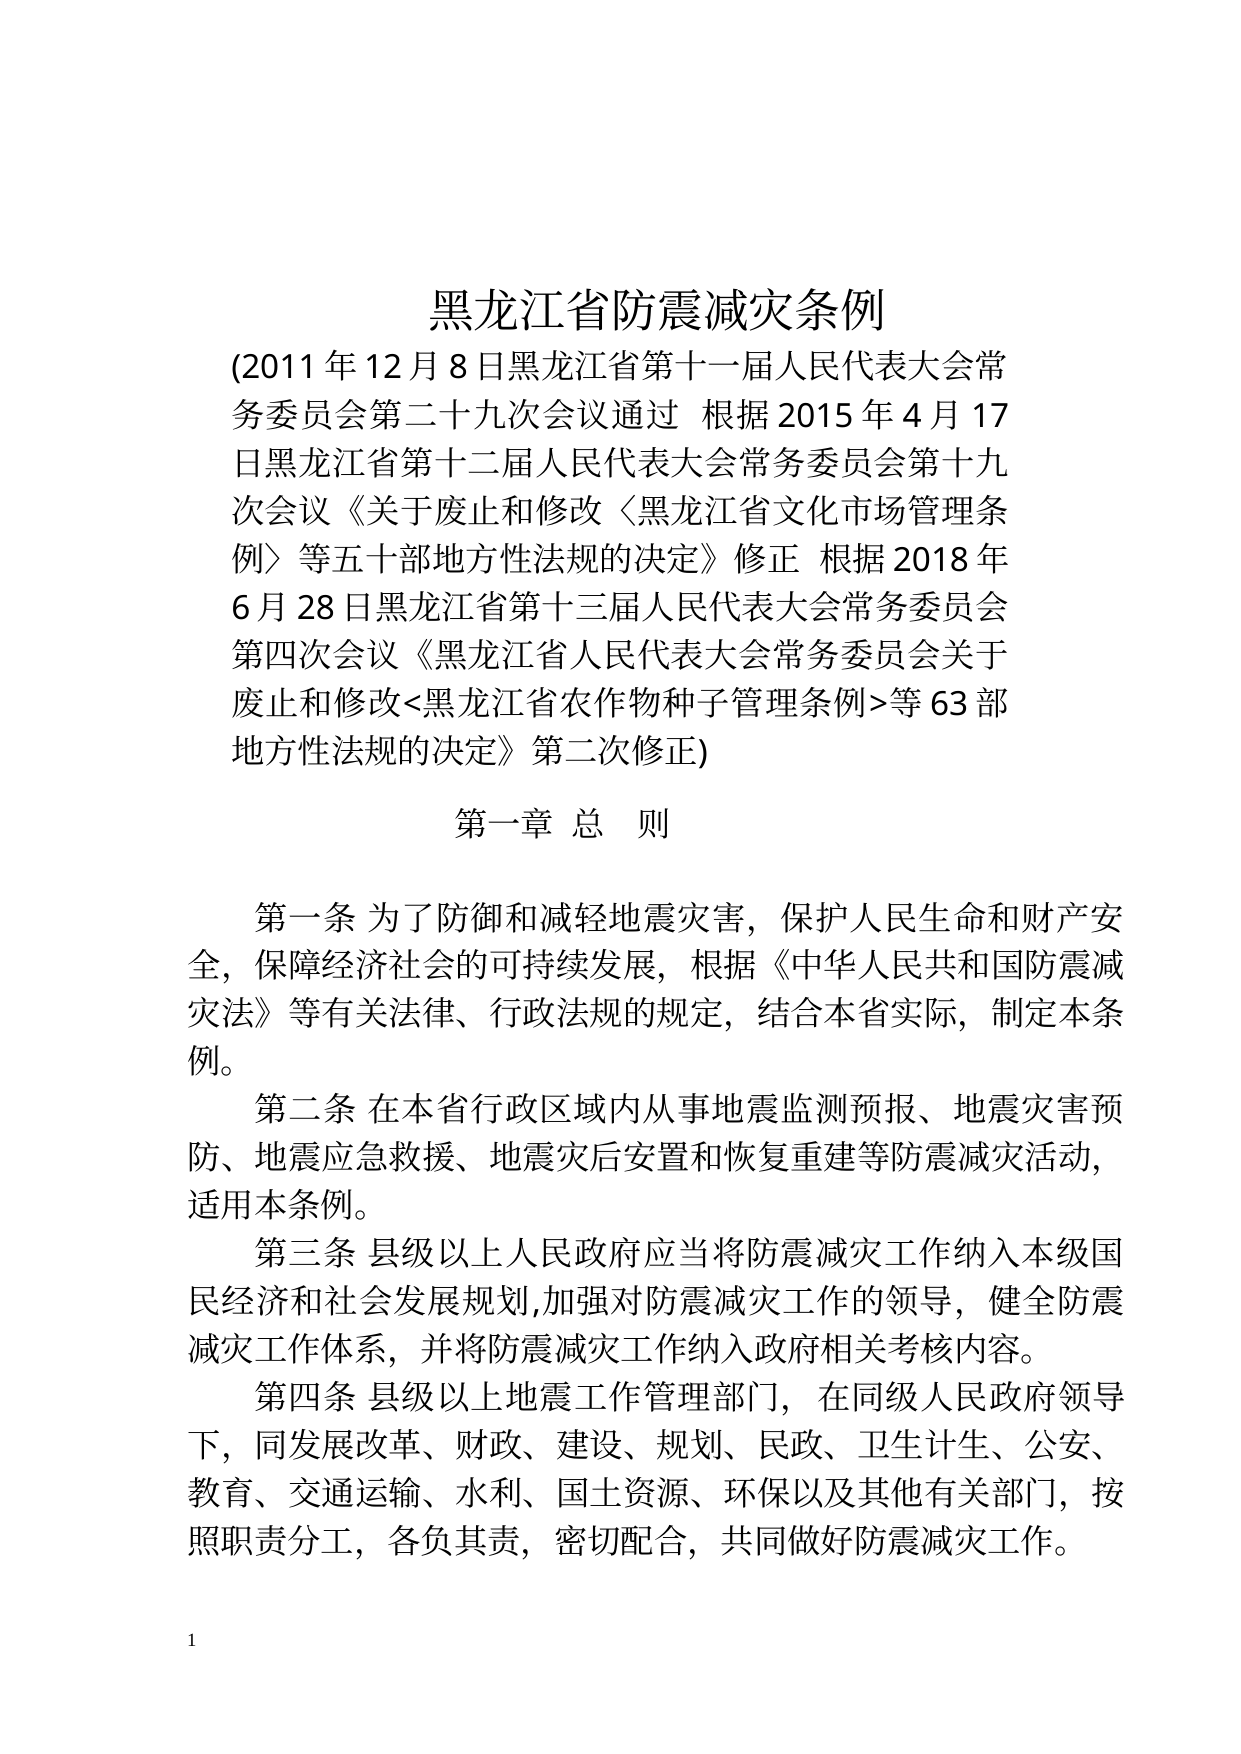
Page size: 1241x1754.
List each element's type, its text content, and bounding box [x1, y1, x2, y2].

text 第四条 县级以上地震工作管理部门，在同级人民政府领导下，同发展改革、财政、建设、规划、民政、卫生计生、公安、教育、交通运输、水利、国土资源、环保以及其他有关部门，按照职责分工，各负其责，密切配合，共同做好防震减灾工作。 [187, 1371, 1127, 1563]
text 第三条 县级以上人民政府应当将防震减灾工作纳入本级国民经济和社会发展规划,加强对防震减灾工作的领导，健全防震减灾工作体系，并将防震减灾工作纳入政府相关考核内容。 [187, 1227, 1127, 1371]
text (2011年12月8日黑龙江省第十一届人民代表大会常务委员会第二十九次会议通过 根据2015年4月17日黑龙江省第十二届人民代表大会常务委员会第十九次会议《关于废止和修改〈黑龙江省文化市场管理条例〉等五十部地方性法规的决定》修正 根据2018年6月28日黑龙江省第十三届人民代表大会常务委员会第四次会议《黑龙江省人民代表大会常务委员会关于废止和修改<黑龙江省农作物种子管理条例>等63部地方性法规的决定》第二次修正) [231, 341, 1009, 773]
text 第一条 为了防御和减轻地震灾害，保护人民生命和财产安全，保障经济社会的可持续发展，根据《中华人民共和国防震减灾法》等有关法律、行政法规的规定，结合本省实际，制定本条例。 [187, 892, 1127, 1083]
text 黑龙江省防震减灾条例 [187, 275, 1127, 341]
text 第一章 总 则 [187, 798, 1127, 846]
text 第二条 在本省行政区域内从事地震监测预报、地震灾害预防、地震应急救援、地震灾后安置和恢复重建等防震减灾活动，适用本条例。 [187, 1083, 1127, 1227]
